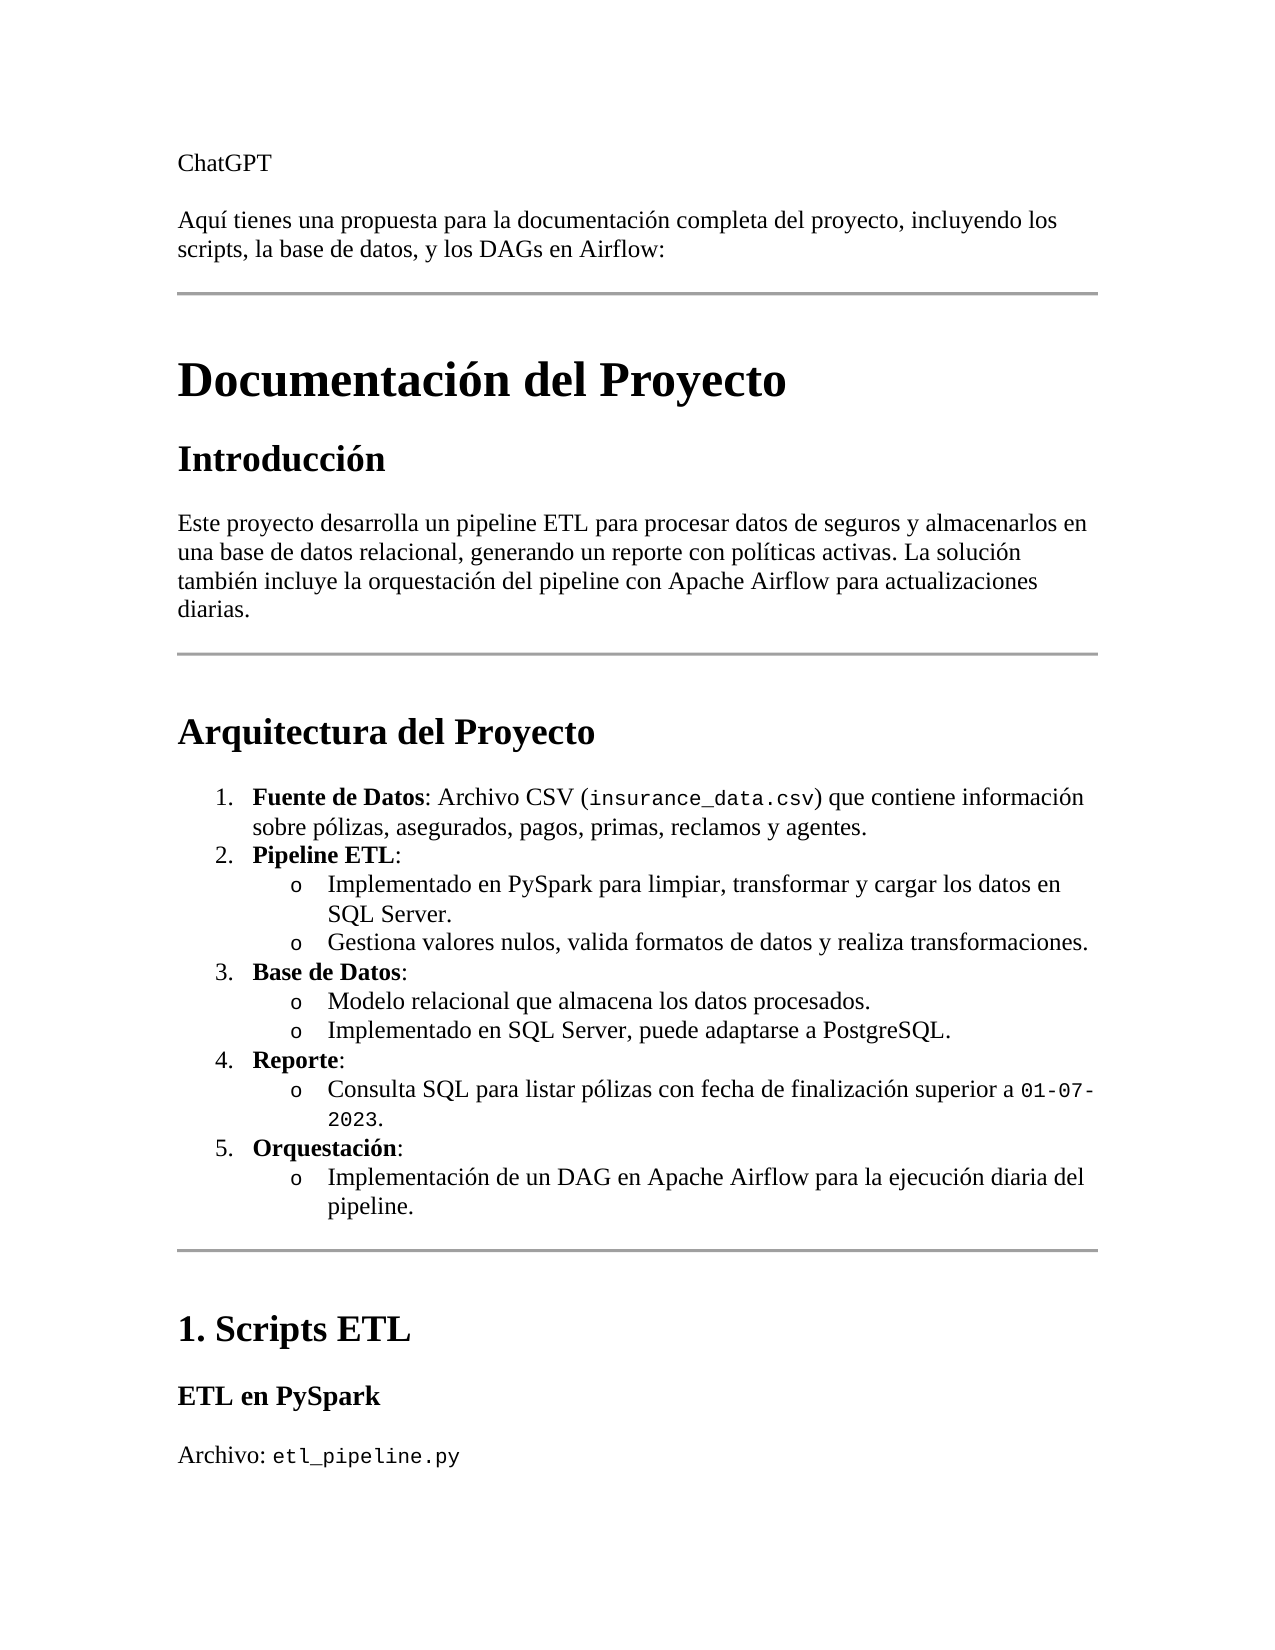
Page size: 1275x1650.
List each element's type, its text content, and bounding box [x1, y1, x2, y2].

list Fuente de Datos: Archivo CSV (insurance_data.csv) que contiene información sobre pólizas, asegurados, pagos, primas, reclamos y agentes. [215, 782, 1098, 840]
list Orquestación: [215, 1133, 1098, 1162]
text Documentación del Proyecto [177, 349, 1098, 407]
list Pipeline ETL: [215, 840, 1098, 869]
text Aquí tienes una propuesta para la documentación completa del proyecto, incluyendo los scripts, la base de datos, y los DAGs en Airflow: [177, 206, 1098, 263]
text Este proyecto desarrolla un pipeline ETL para procesar datos de seguros y almacenarlos en una base de datos relacional, generando un reporte con políticas activas. La solución también incluye la orquestación del pipeline con Apache Airflow para actualizaciones diarias. [177, 508, 1098, 623]
list Gestiona valores nulos, valida formatos de datos y realiza transformaciones. [290, 927, 1098, 957]
list Reporte: [215, 1045, 1098, 1074]
text 1. Scripts ETL [177, 1306, 1098, 1349]
list Implementado en PySpark para limpiar, transformar y cargar los datos en SQL Server. [290, 869, 1098, 927]
text Introducción [177, 436, 1098, 479]
list Base de Datos: [215, 957, 1098, 986]
list Consulta SQL para listar pólizas con fecha de finalización superior a 01-07-2023. [290, 1074, 1098, 1133]
text ChatGPT [177, 148, 1098, 176]
list Modelo relacional que almacena los datos procesados. [290, 986, 1098, 1015]
list Implementado en SQL Server, puede adaptarse a PostgreSQL. [290, 1015, 1098, 1045]
list Implementación de un DAG en Apache Airflow para la ejecución diaria del pipeline. [290, 1162, 1098, 1220]
text Arquitectura del Proyecto [177, 710, 1098, 753]
text ETL en PySpark [177, 1378, 1098, 1411]
text Archivo: etl_pipeline.py [177, 1440, 1098, 1470]
